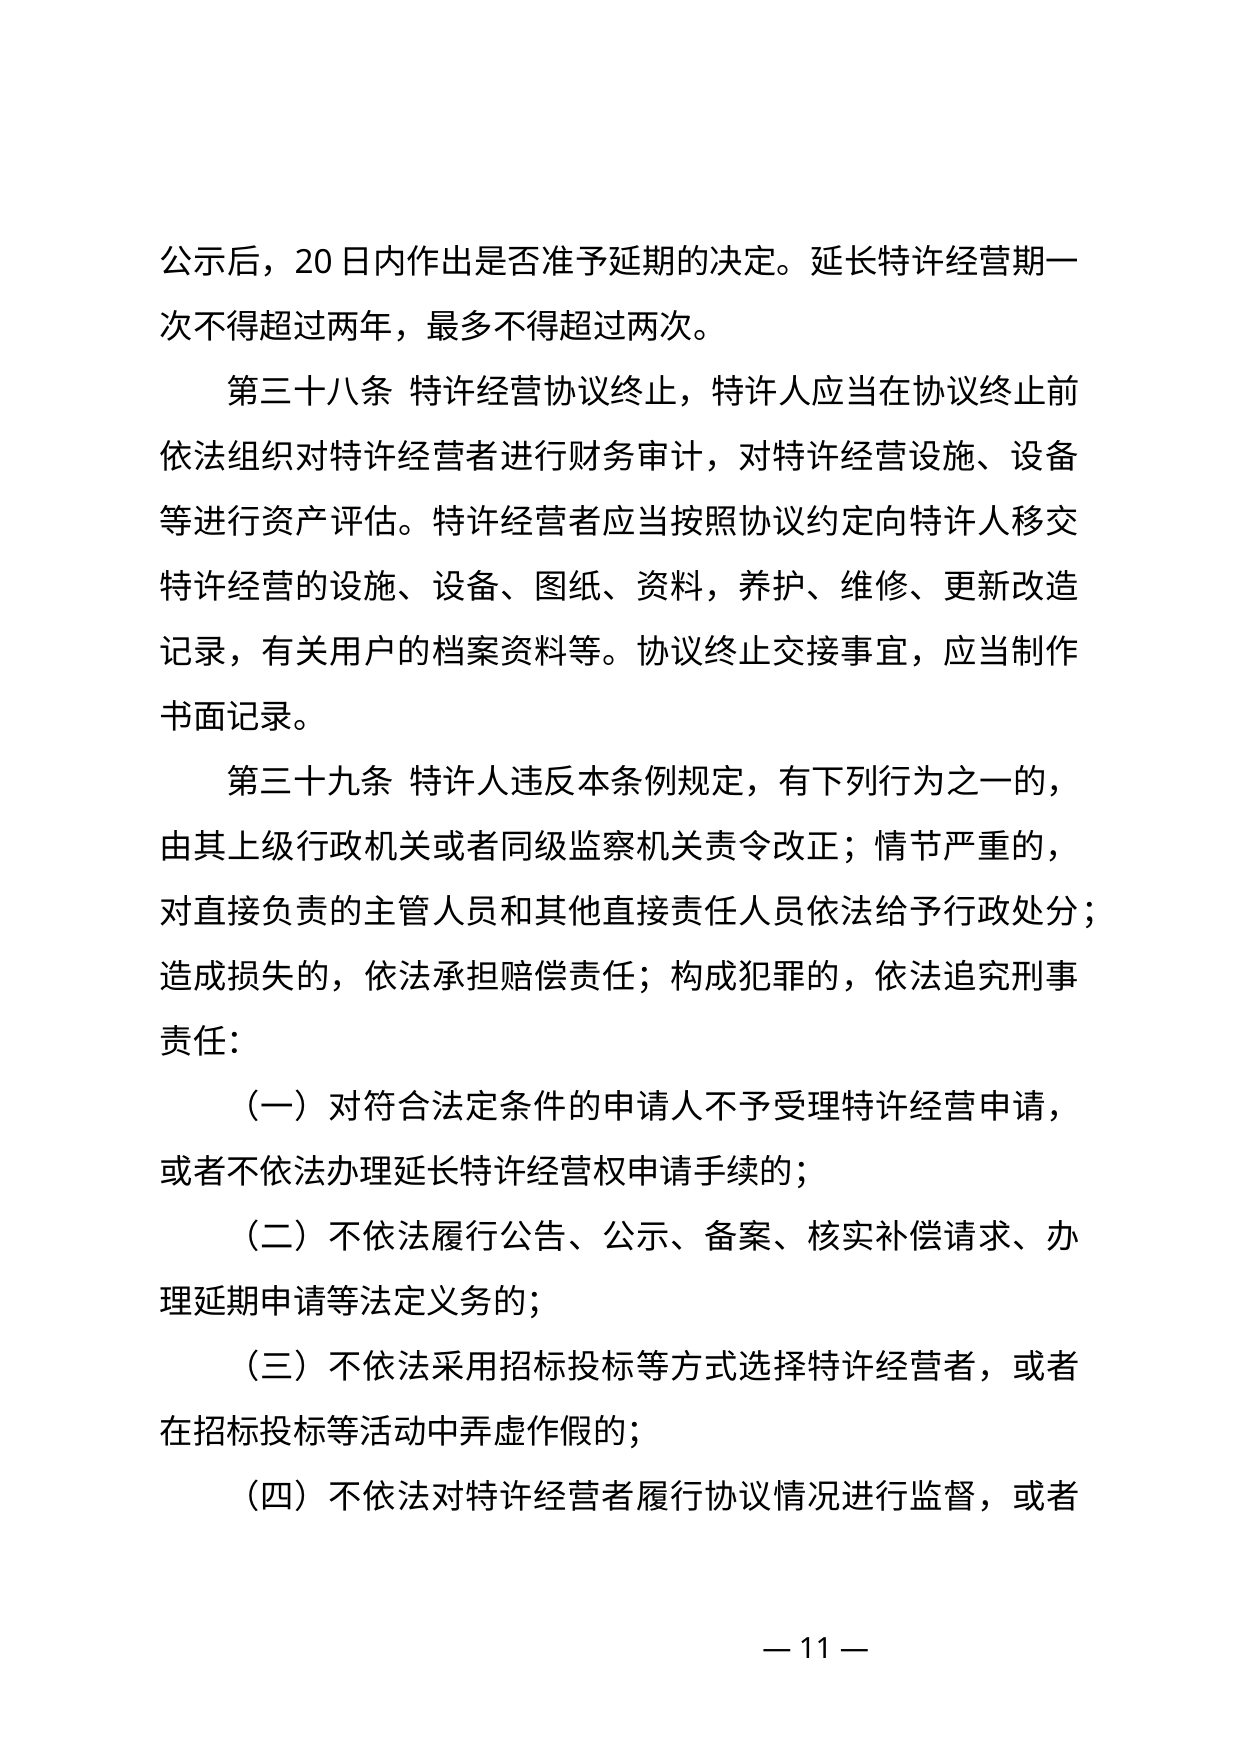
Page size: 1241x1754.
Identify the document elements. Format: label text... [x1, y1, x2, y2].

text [159, 227, 1081, 357]
text （二）不依法履行公告、公示、备案、核实补偿请求、办理延期申请等法定义务的； [159, 1202, 1081, 1332]
text 第三十九条 特许人违反本条例规定，有下列行为之一的，由其上级行政机关或者同级监察机关责令改正；情节严重的，对直接负责的主管人员和其他直接责任人员依法给予行政处分；造成损失的，依法承担赔偿责任；构成犯罪的，依法追究刑事责任： [159, 747, 1081, 1072]
text 第三十八条 特许经营协议终止，特许人应当在协议终止前依法组织对特许经营者进行财务审计，对特许经营设施、设备等进行资产评估。特许经营者应当按照协议约定向特许人移交特许经营的设施、设备、图纸、资料，养护、维修、更新改造记录，有关用户的档案资料等。协议终止交接事宜，应当制作书面记录。 [159, 357, 1081, 747]
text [159, 1462, 1081, 1527]
text （三）不依法采用招标投标等方式选择特许经营者，或者在招标投标等活动中弄虚作假的； [159, 1332, 1081, 1462]
text （一）对符合法定条件的申请人不予受理特许经营申请，或者不依法办理延长特许经营权申请手续的； [159, 1072, 1081, 1202]
